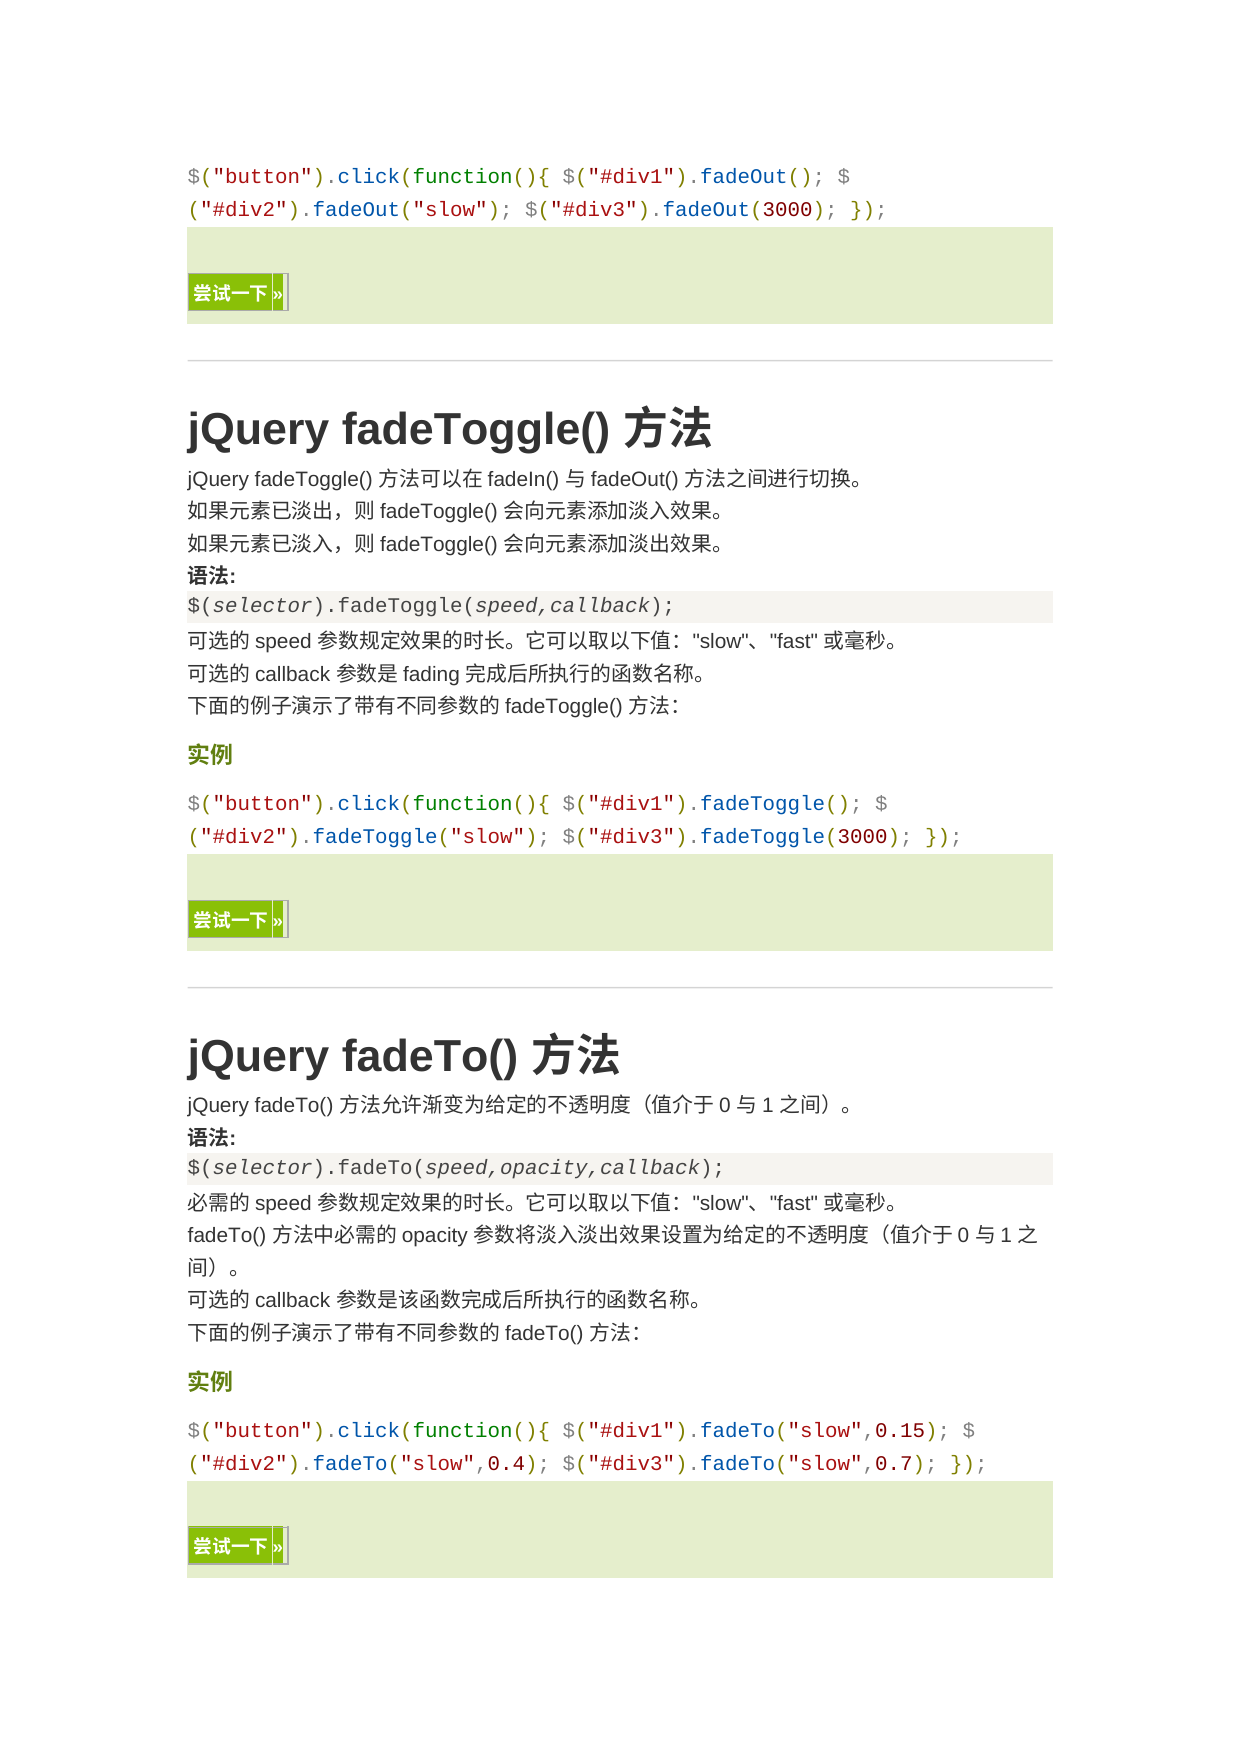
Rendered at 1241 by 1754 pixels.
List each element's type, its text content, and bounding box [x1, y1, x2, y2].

text $("button").click(function(){ $("#div1").fadeOut(); $("#div2").fadeOut("slow"); $("#div3").fadeOut(3000); }); [187, 162, 1053, 227]
text $("button").click(function(){ $("#div1").fadeTo("slow",0.15); $("#div2").fadeTo("slow",0.4); $("#div3").fadeTo("slow",0.7); }); [187, 1416, 1053, 1481]
text $(selector).fadeTo(speed,opacity,callback); [187, 1153, 1053, 1185]
text jQuery fadeTo() 方法 [187, 1019, 1053, 1084]
text 实例 [187, 721, 1053, 786]
text jQuery fadeToggle() 方法 [187, 393, 1053, 458]
text fadeTo() 方法中必需的 opacity 参数将淡入淡出效果设置为给定的不透明度（值介于 0 与 1 之间）。 [187, 1218, 1053, 1283]
text 可选的 callback 参数是 fading 完成后所执行的函数名称。 [187, 656, 1053, 688]
text $("button").click(function(){ $("#div1").fadeToggle(); $("#div2").fadeToggle("slow"); $("#div3").fadeToggle(3000); }); [187, 789, 1053, 854]
text 如果元素已淡入，则 fadeToggle() 会向元素添加淡出效果。 [187, 526, 1053, 558]
text 可选的 callback 参数是该函数完成后所执行的函数名称。 [187, 1283, 1053, 1315]
text 下面的例子演示了带有不同参数的 fadeToggle() 方法： [187, 688, 1053, 721]
text 实例 [187, 1348, 1053, 1413]
text jQuery fadeTo() 方法允许渐变为给定的不透明度（值介于 0 与 1 之间）。 [187, 1088, 1053, 1120]
text 语法: [187, 1120, 1053, 1153]
text 尝试一下 » [187, 1481, 1053, 1578]
text 尝试一下 » [187, 227, 1053, 324]
text 可选的 speed 参数规定效果的时长。它可以取以下值："slow"、"fast" 或毫秒。 [187, 623, 1053, 656]
text jQuery fadeToggle() 方法可以在 fadeIn() 与 fadeOut() 方法之间进行切换。 [187, 461, 1053, 493]
text 必需的 speed 参数规定效果的时长。它可以取以下值："slow"、"fast" 或毫秒。 [187, 1185, 1053, 1218]
text 尝试一下 » [187, 854, 1053, 951]
text 下面的例子演示了带有不同参数的 fadeTo() 方法： [187, 1315, 1053, 1348]
text 如果元素已淡出，则 fadeToggle() 会向元素添加淡入效果。 [187, 493, 1053, 526]
text 语法: [187, 558, 1053, 591]
text $(selector).fadeToggle(speed,callback); [187, 591, 1053, 623]
